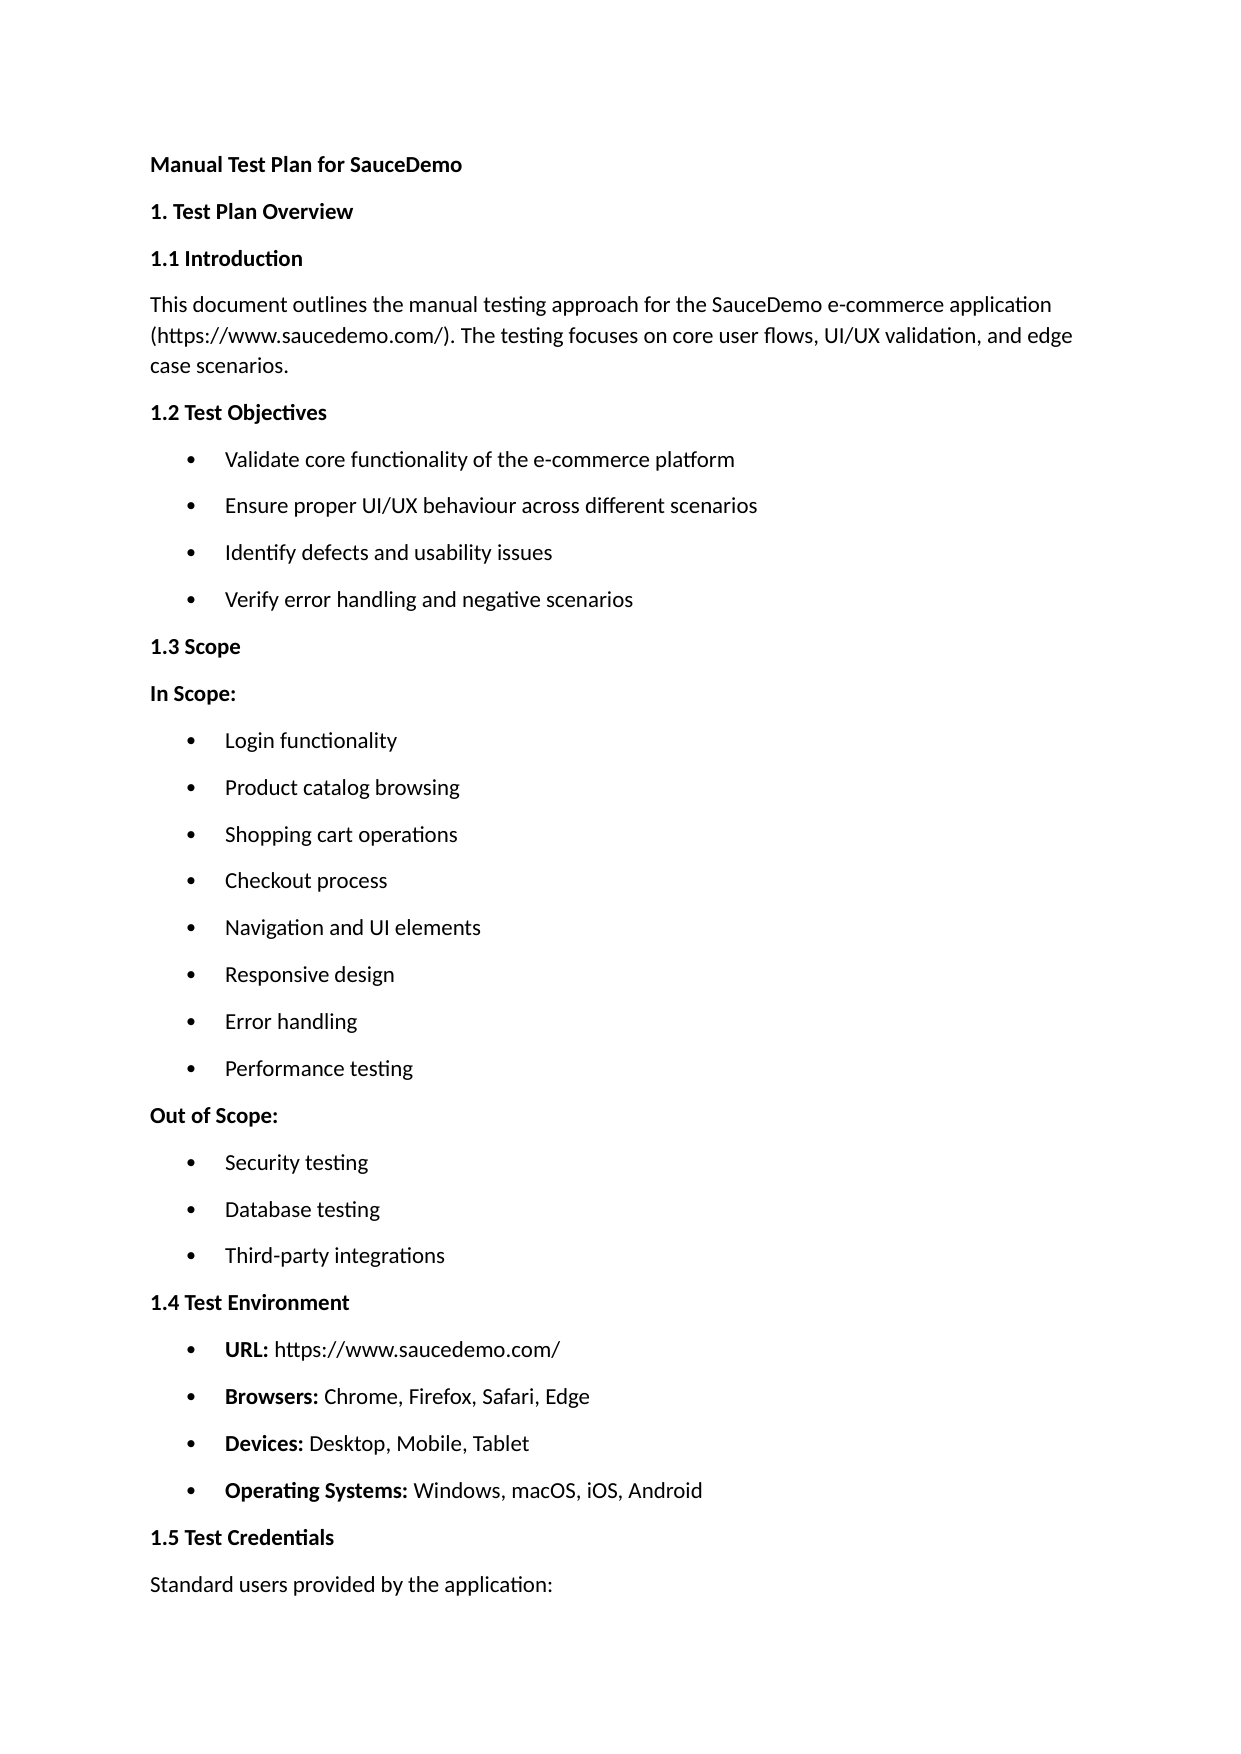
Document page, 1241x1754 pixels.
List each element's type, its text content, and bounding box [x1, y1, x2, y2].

text This document outlines the manual testing approach for the SauceDemo e-commerce application (https://www.saucedemo.com/). The testing focuses on core user flows, UI/UX validation, and edge case scenarios. [150, 291, 1090, 379]
text Out of Scope: [150, 1101, 1090, 1129]
list Login functionality [187, 726, 1090, 754]
list Responsive design [187, 960, 1090, 988]
list Operating Systems: Windows, macOS, iOS, Android [187, 1476, 1090, 1504]
text 1.1 Introduction [150, 244, 1090, 272]
text 1. Test Plan Overview [150, 197, 1090, 225]
list Database testing [187, 1195, 1090, 1223]
list Security testing [187, 1148, 1090, 1176]
list Ensure proper UI/UX behaviour across different scenarios [187, 492, 1090, 520]
list Verify error handling and negative scenarios [187, 585, 1090, 613]
list Performance testing [187, 1054, 1090, 1082]
list Third-party integrations [187, 1242, 1090, 1270]
list Product catalog browsing [187, 773, 1090, 801]
list Devices: Desktop, Mobile, Tablet [187, 1429, 1090, 1457]
list Error handling [187, 1007, 1090, 1035]
text 1.4 Test Environment [150, 1288, 1090, 1317]
text 1.3 Scope [150, 632, 1090, 660]
text Manual Test Plan for SauceDemo [150, 150, 1090, 178]
list URL: https://www.saucedemo.com/ [187, 1335, 1090, 1363]
text 1.2 Test Objectives [150, 398, 1090, 426]
text Standard users provided by the application: [150, 1570, 1090, 1598]
text In Scope: [150, 679, 1090, 707]
list Identify defects and usability issues [187, 538, 1090, 567]
list Checkout process [187, 867, 1090, 895]
list Shopping cart operations [187, 820, 1090, 848]
text 1.5 Test Credentials [150, 1523, 1090, 1551]
list Validate core functionality of the e-commerce platform [187, 445, 1090, 473]
list Browsers: Chrome, Firefox, Safari, Edge [187, 1382, 1090, 1410]
list Navigation and UI elements [187, 913, 1090, 942]
